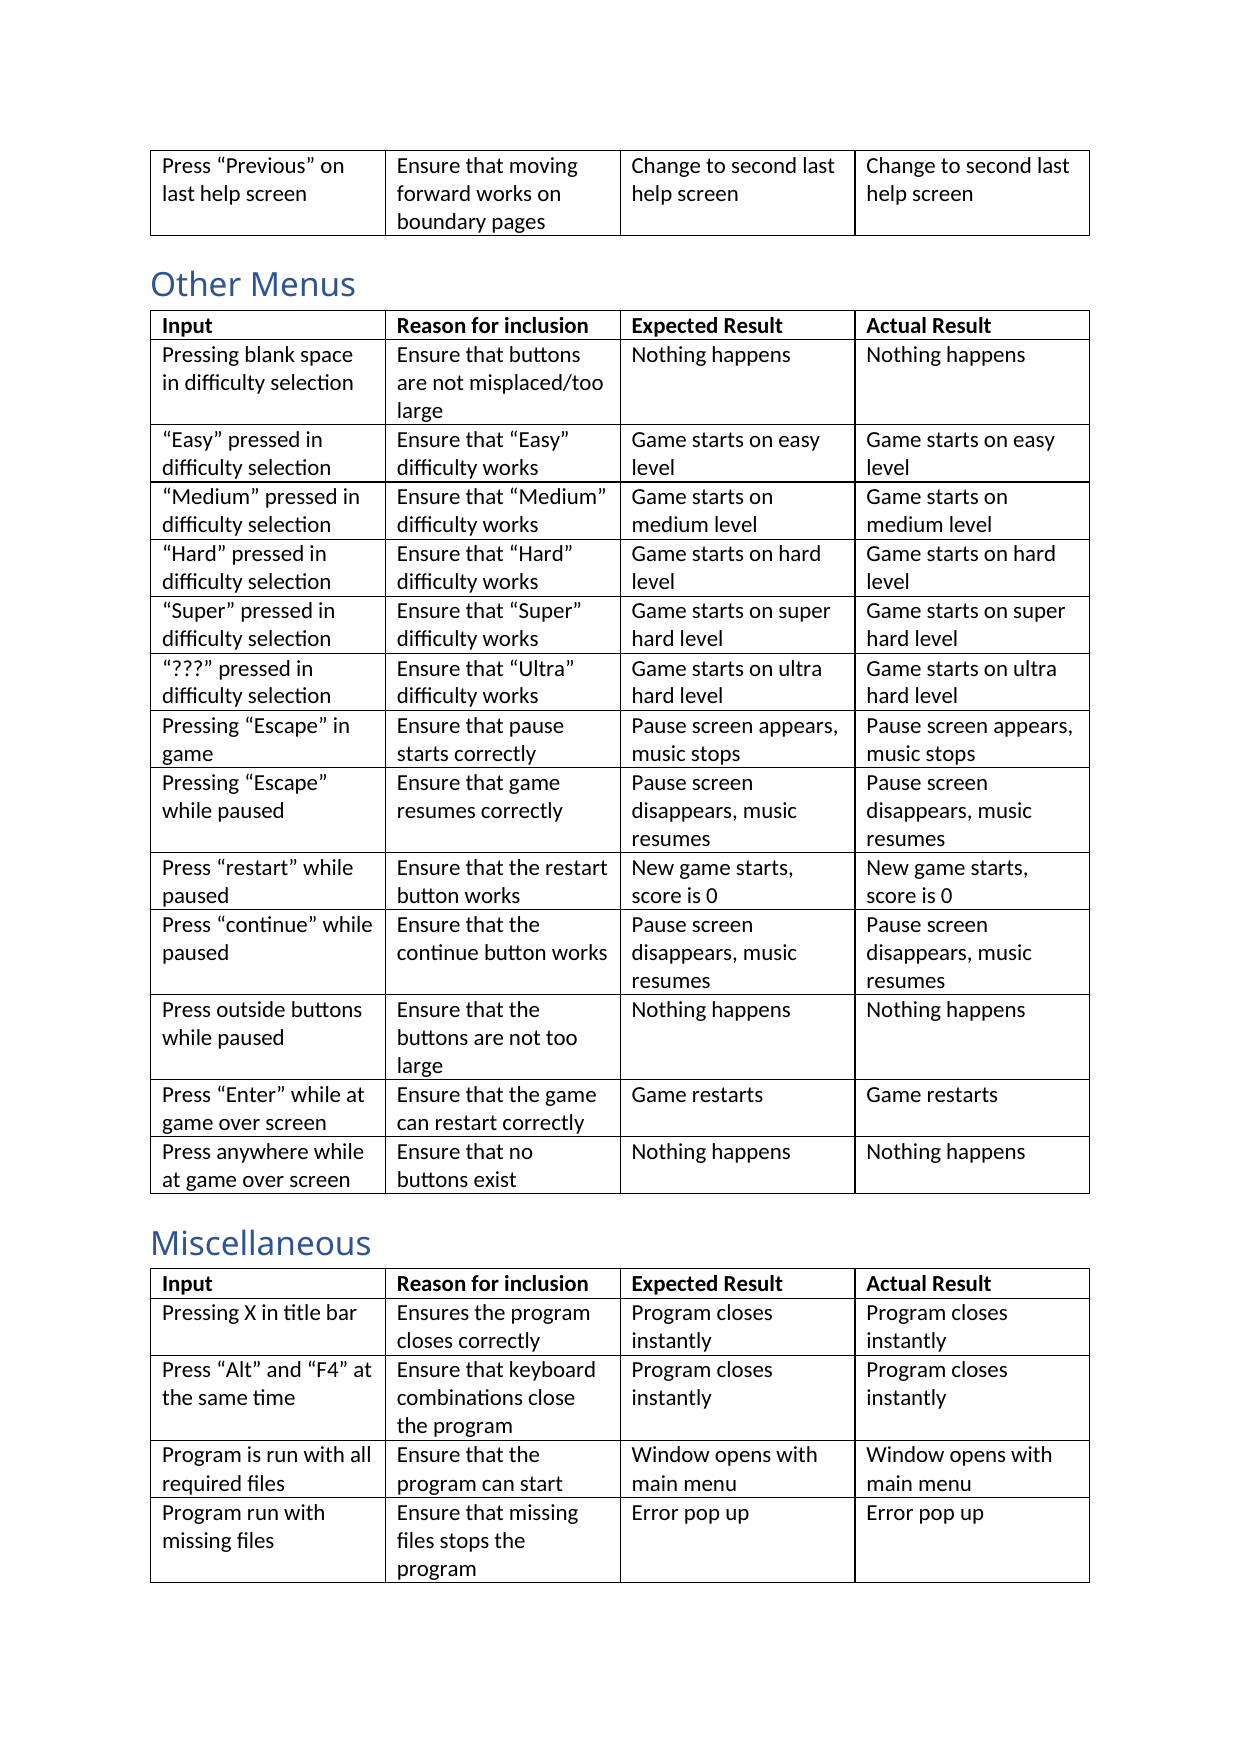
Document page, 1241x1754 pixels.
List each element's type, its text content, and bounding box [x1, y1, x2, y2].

table_cell Window opens with main menu [856, 1441, 1089, 1497]
table_cell Pressing blank space in difficulty selection [151, 340, 385, 424]
table_header Expected Result [621, 311, 854, 339]
table_cell Ensure that buttons are not misplaced/too large [386, 340, 620, 424]
table_cell Ensure that “Super” difficulty works [386, 597, 620, 653]
table_cell Program closes instantly [621, 1299, 854, 1354]
subtitle Miscellaneous [150, 1219, 1090, 1265]
table_cell Nothing happens [621, 340, 854, 424]
table_cell New game starts, score is 0 [856, 853, 1089, 909]
table_cell Game restarts [621, 1080, 854, 1136]
subtitle Other Menus [150, 261, 1090, 307]
table_cell Nothing happens [856, 340, 1089, 424]
table_cell Program run with missing files [151, 1498, 385, 1582]
table_cell Pause screen disappears, music resumes [621, 910, 854, 994]
table_cell Program is run with all required files [151, 1441, 385, 1497]
table_cell Program closes instantly [856, 1299, 1089, 1354]
table_cell “Hard” pressed in difficulty selection [151, 540, 385, 596]
table_cell Pressing X in title bar [151, 1299, 385, 1354]
table_cell Program closes instantly [621, 1356, 854, 1439]
table_cell Game starts on ultra hard level [621, 654, 854, 710]
table_header Actual Result [856, 1269, 1089, 1297]
table_cell Window opens with main menu [621, 1441, 854, 1497]
table_cell Ensure that “Easy” difficulty works [386, 425, 620, 481]
table_cell Game starts on ultra hard level [856, 654, 1089, 710]
table_cell Ensure that “Ultra” difficulty works [386, 654, 620, 710]
table_cell Press “Alt” and “F4” at the same time [151, 1356, 385, 1439]
table_cell “???” pressed in difficulty selection [151, 654, 385, 710]
table_header Input [151, 1269, 385, 1297]
table_cell Pressing “Escape” while paused [151, 768, 385, 852]
table_header Reason for inclusion [386, 1269, 620, 1297]
table_cell Ensures the program closes correctly [386, 1299, 620, 1354]
table_cell “Medium” pressed in difficulty selection [151, 483, 385, 538]
table_cell Game starts on easy level [856, 425, 1089, 481]
table_cell Game starts on easy level [621, 425, 854, 481]
table_cell Nothing happens [856, 1137, 1089, 1193]
table_header Input [151, 311, 385, 339]
table_cell Pause screen disappears, music resumes [856, 768, 1089, 852]
table_header Expected Result [621, 1269, 854, 1297]
table_cell Game starts on super hard level [856, 597, 1089, 653]
table_cell Nothing happens [856, 995, 1089, 1079]
table_cell Game starts on hard level [621, 540, 854, 596]
table_cell Pause screen disappears, music resumes [856, 910, 1089, 994]
table_cell Pause screen disappears, music resumes [621, 768, 854, 852]
table_cell Change to second last help screen [621, 151, 854, 235]
table_cell Pressing “Escape” in game [151, 711, 385, 767]
table_cell Ensure that the continue button works [386, 910, 620, 994]
table_cell New game starts, score is 0 [621, 853, 854, 909]
table_cell Ensure that keyboard combinations close the program [386, 1356, 620, 1439]
table_cell Ensure that missing files stops the program [386, 1498, 620, 1582]
table_cell Game starts on hard level [856, 540, 1089, 596]
table_cell Press “Previous” on last help screen [151, 151, 385, 235]
table_cell Program closes instantly [856, 1356, 1089, 1439]
table_cell Ensure that “Hard” difficulty works [386, 540, 620, 596]
table_cell Ensure that pause starts correctly [386, 711, 620, 767]
table_cell Game starts on medium level [621, 483, 854, 538]
table_cell Pause screen appears, music stops [856, 711, 1089, 767]
table_cell Ensure that game resumes correctly [386, 768, 620, 852]
table_cell Change to second last help screen [856, 151, 1089, 235]
table_cell Press “Enter” while at game over screen [151, 1080, 385, 1136]
table_cell Game starts on super hard level [621, 597, 854, 653]
table_cell Game starts on medium level [856, 483, 1089, 538]
table_header Actual Result [856, 311, 1089, 339]
table_cell Ensure that the game can restart correctly [386, 1080, 620, 1136]
table_cell Press “continue” while paused [151, 910, 385, 994]
table_cell Ensure that “Medium” difficulty works [386, 483, 620, 538]
table_cell Press “restart” while paused [151, 853, 385, 909]
table_cell Nothing happens [621, 995, 854, 1079]
table_cell Error pop up [621, 1498, 854, 1582]
table_cell Nothing happens [621, 1137, 854, 1193]
table_cell Press outside buttons while paused [151, 995, 385, 1079]
table_cell Error pop up [856, 1498, 1089, 1582]
table_cell “Easy” pressed in difficulty selection [151, 425, 385, 481]
table_cell Pause screen appears, music stops [621, 711, 854, 767]
table_cell Ensure that the program can start [386, 1441, 620, 1497]
table_cell Ensure that the buttons are not too large [386, 995, 620, 1079]
table_cell Press anywhere while at game over screen [151, 1137, 385, 1193]
table_cell Ensure that no buttons exist [386, 1137, 620, 1193]
table_cell Game restarts [856, 1080, 1089, 1136]
table_cell “Super” pressed in difficulty selection [151, 597, 385, 653]
table_header Reason for inclusion [386, 311, 620, 339]
table_cell Ensure that moving forward works on boundary pages [386, 151, 620, 235]
table_cell Ensure that the restart button works [386, 853, 620, 909]
